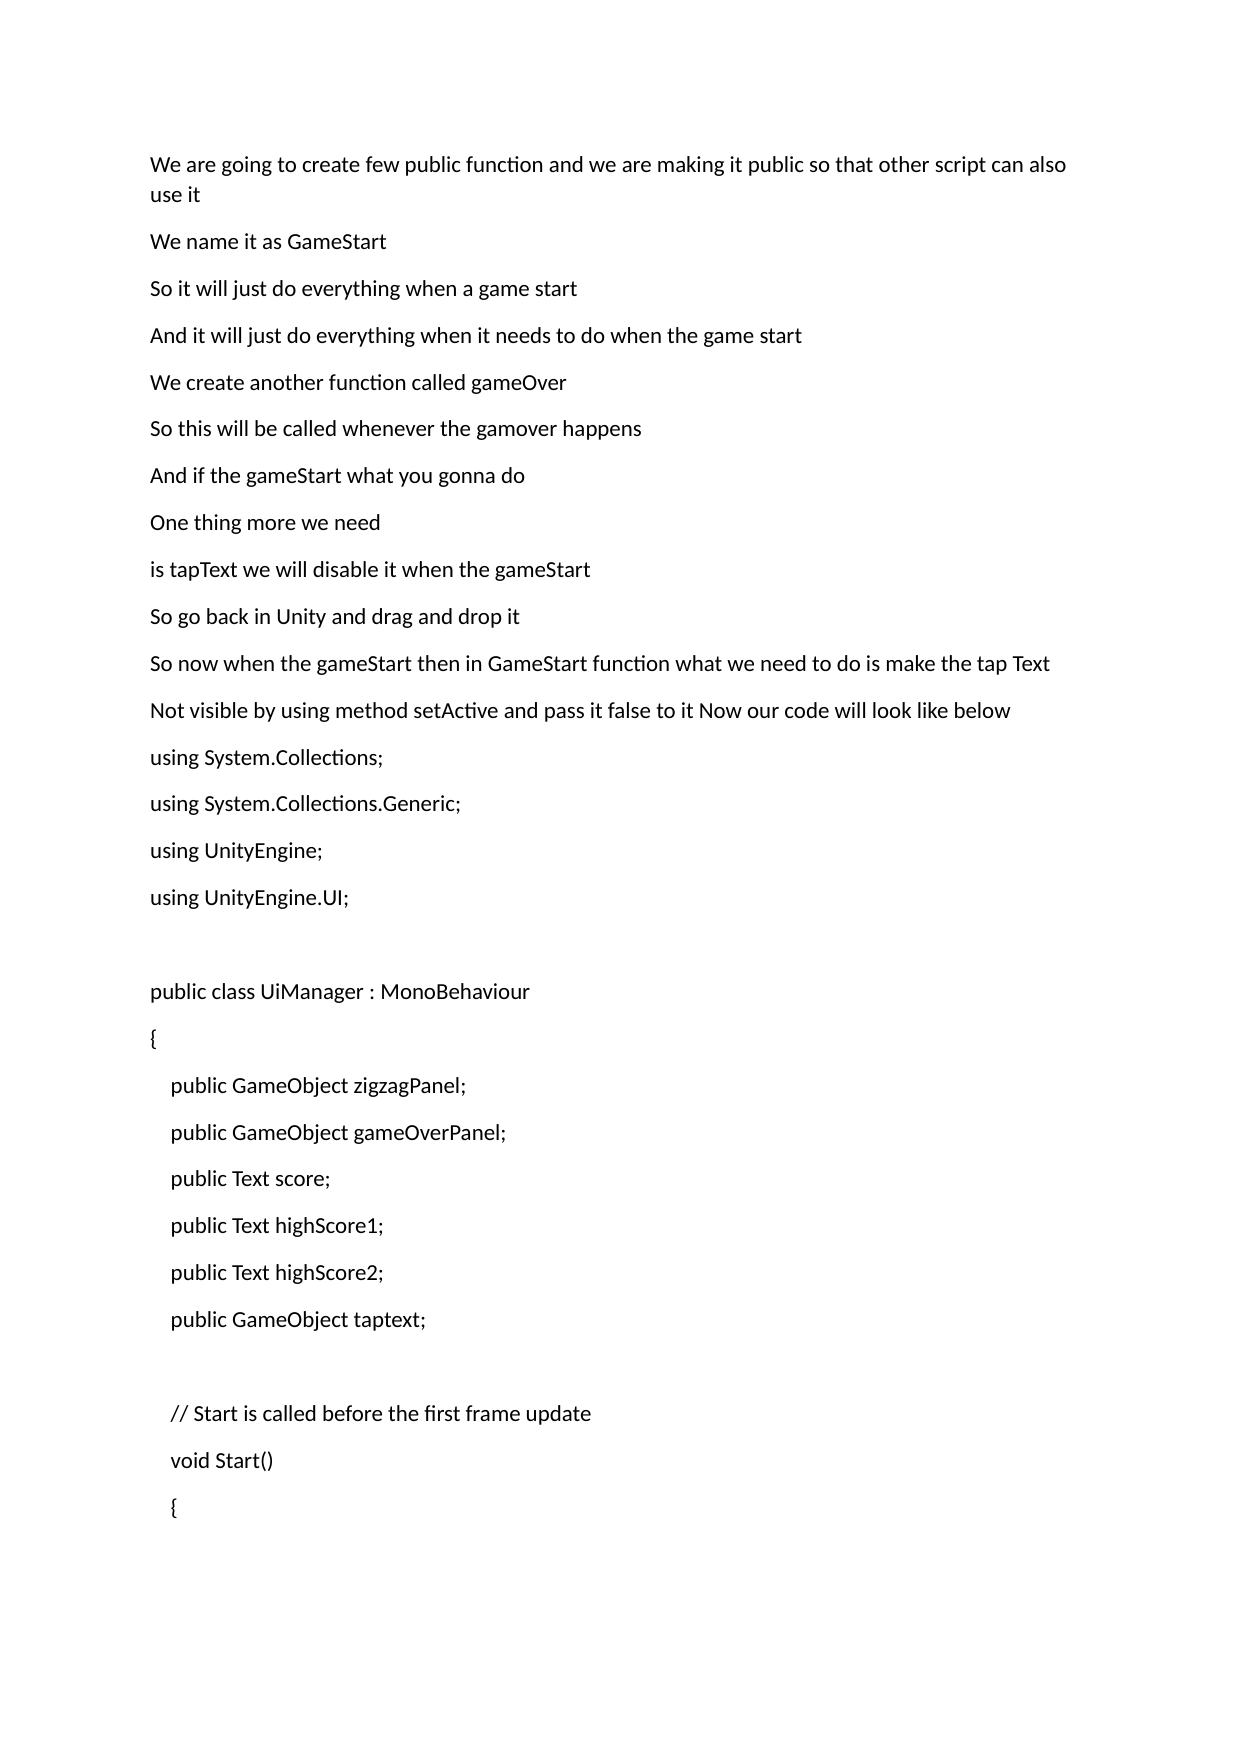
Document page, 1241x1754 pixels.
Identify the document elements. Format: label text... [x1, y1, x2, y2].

text public class UiManager : MonoBehaviour [150, 977, 1090, 1005]
text using UnityEngine.UI; [150, 883, 1090, 911]
text using System.Collections; [150, 743, 1090, 771]
text So it will just do everything when a game start [150, 274, 1090, 302]
text using UnityEngine; [150, 836, 1090, 864]
text is tapText we will disable it when the gameStart [150, 555, 1090, 583]
text public Text highScore2; [150, 1258, 1090, 1286]
text So go back in Unity and drag and drop it [150, 602, 1090, 630]
text public GameObject zigzagPanel; [150, 1071, 1090, 1099]
text And if the gameStart what you gonna do [150, 461, 1090, 489]
text // Start is called before the first frame update [150, 1399, 1090, 1427]
text So this will be called whenever the gamover happens [150, 414, 1090, 443]
text public GameObject taptext; [150, 1305, 1090, 1333]
text One thing more we need [150, 508, 1090, 536]
text And it will just do everything when it needs to do when the game start [150, 321, 1090, 349]
text We name it as GameStart [150, 227, 1090, 255]
text We are going to create few public function and we are making it public so that other script can also use it [150, 150, 1090, 208]
text public Text score; [150, 1164, 1090, 1193]
text { [150, 1024, 1090, 1052]
text Not visible by using method setActive and pass it false to it Now our code will look like below [150, 696, 1090, 724]
text public GameObject gameOverPanel; [150, 1118, 1090, 1146]
text { [150, 1493, 1090, 1521]
text public Text highScore1; [150, 1211, 1090, 1239]
text void Start() [150, 1446, 1090, 1474]
text using System.Collections.Generic; [150, 789, 1090, 818]
text We create another function called gameOver [150, 368, 1090, 396]
text So now when the gameStart then in GameStart function what we need to do is make the tap Text [150, 649, 1090, 677]
